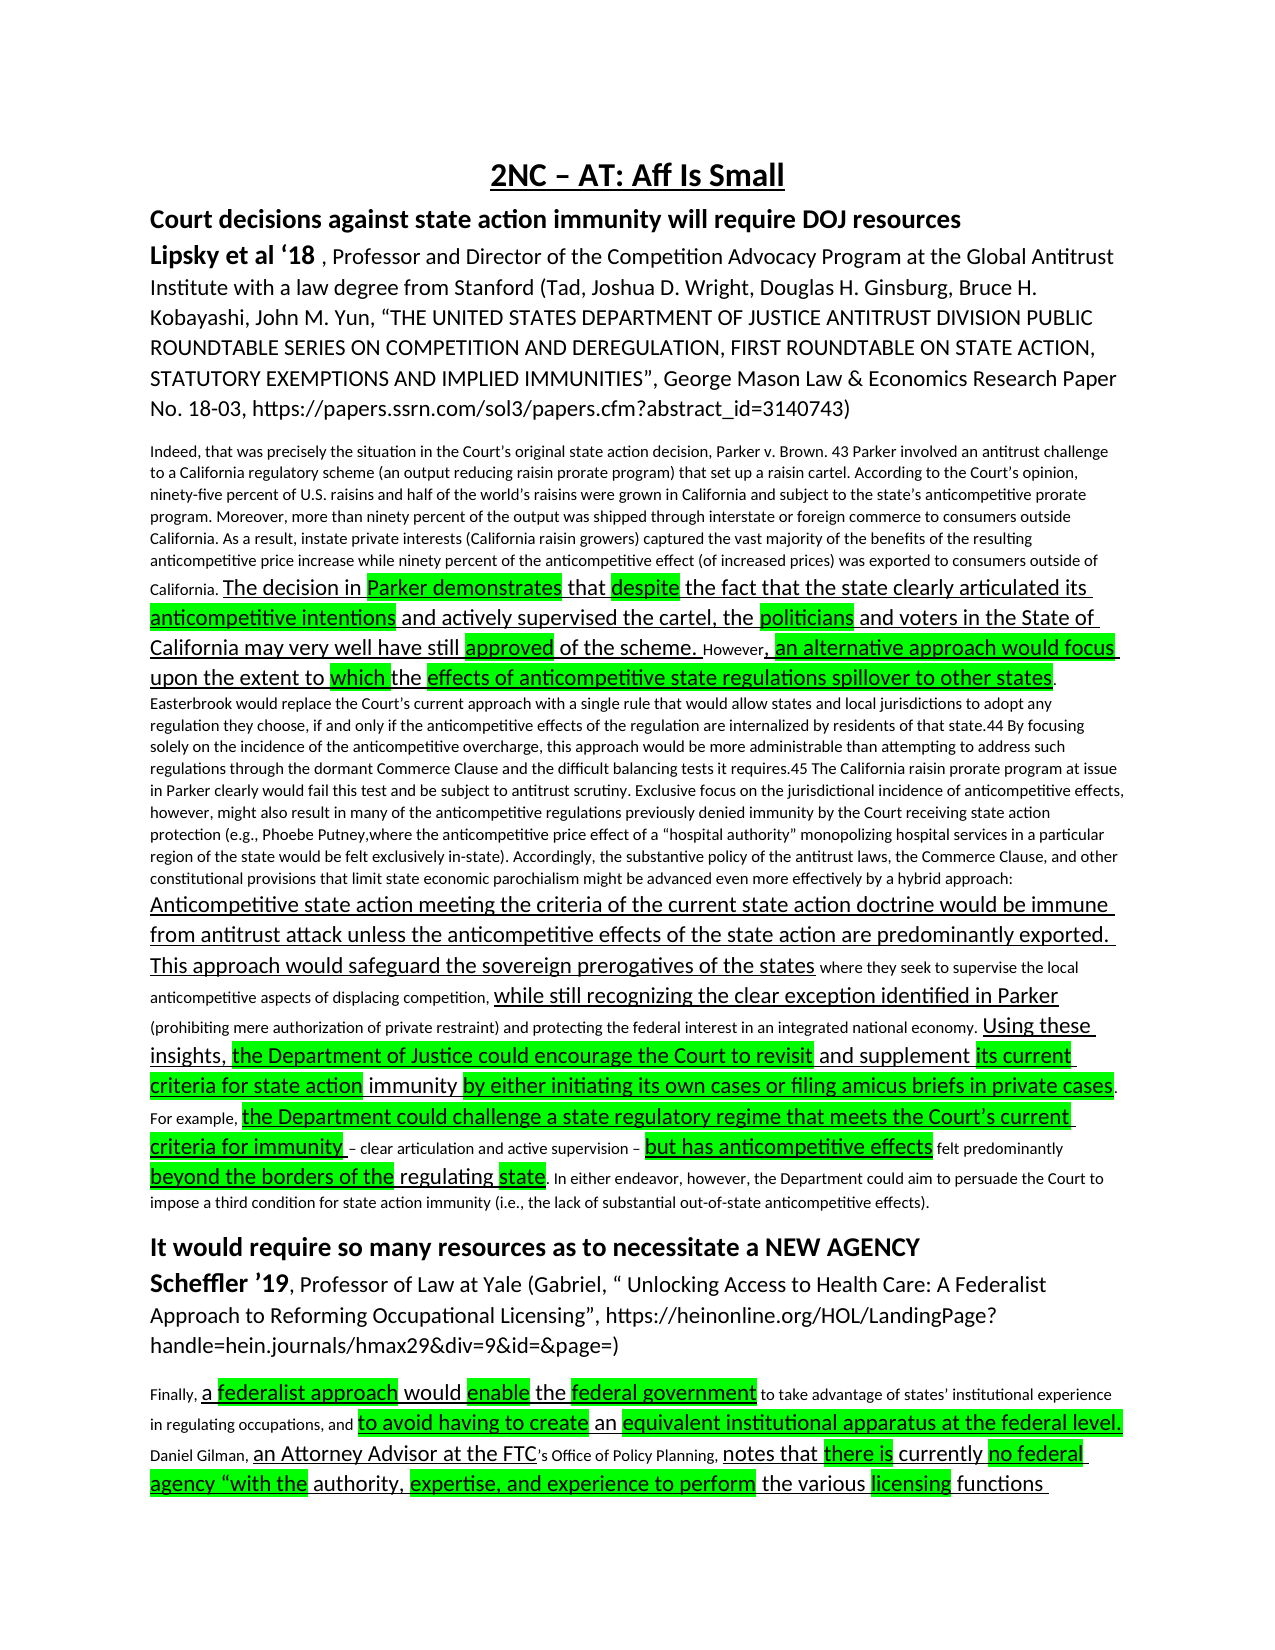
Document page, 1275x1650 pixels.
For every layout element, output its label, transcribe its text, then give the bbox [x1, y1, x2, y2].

subtitle 2NC – AT: Aff Is Small [150, 154, 1125, 195]
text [150, 1378, 1125, 1497]
text Indeed, that was precisely the situation in the Court’s original state action decision, Parker v. Brown. 43 Parker involved an antitrust challenge to a California regulatory scheme (an output reducing raisin prorate program) that set up a raisin cartel. According to the Court’s opinion, ninety-five percent of U.S. raisins and half of the world’s raisins were grown in California and subject to the state’s anticompetitive prorate program. Moreover, more than ninety percent of the output was shipped through interstate or foreign commerce to consumers outside California. As a result, instate private interests (California raisin growers) captured the vast majority of the benefits of the resulting anticompetitive price increase while ninety percent of the anticompetitive effect (of increased prices) was exported to consumers outside of California. The decision in Parker demonstrates that despite the fact that the state clearly articulated its anticompetitive intentions and actively supervised the cartel, the politicians and voters in the State of California may very well have still approved of the scheme. However, an alternative approach would focus upon the extent to which the effects of anticompetitive state regulations spillover to other states. Easterbrook would replace the Court’s current approach with a single rule that would allow states and local jurisdictions to adopt any regulation they choose, if and only if the anticompetitive effects of the regulation are internalized by residents of that state.44 By focusing solely on the incidence of the anticompetitive overcharge, this approach would be more administrable than attempting to address such regulations through the dormant Commerce Clause and the difficult balancing tests it requires.45 The California raisin prorate program at issue in Parker clearly would fail this test and be subject to antitrust scrutiny. Exclusive focus on the jurisdictional incidence of anticompetitive effects, however, might also result in many of the anticompetitive regulations previously denied immunity by the Court receiving state action protection (e.g., Phoebe Putney,where the anticompetitive price effect of a “hospital authority” monopolizing hospital services in a particular region of the state would be felt exclusively in-state). Accordingly, the substantive policy of the antitrust laws, the Commerce Clause, and other constitutional provisions that limit state economic parochialism might be advanced even more effectively by a hybrid approach: Anticompetitive state action meeting the criteria of the current state action doctrine would be immune from antitrust attack unless the anticompetitive effects of the state action are predominantly exported. This approach would safeguard the sovereign prerogatives of the states where they seek to supervise the local anticompetitive aspects of displacing competition, while still recognizing the clear exception identified in Parker (prohibiting mere authorization of private restraint) and protecting the federal interest in an integrated national economy. Using these insights, the Department of Justice could encourage the Court to revisit and supplement its current criteria for state action immunity by either initiating its own cases or filing amicus briefs in private cases. For example, the Department could challenge a state regulatory regime that meets the Court’s current criteria for immunity – clear articulation and active supervision – but has anticompetitive effects felt predominantly beyond the borders of the regulating state. In either endeavor, however, the Department could aim to persuade the Court to impose a third condition for state action immunity (i.e., the lack of substantial out-of-state anticompetitive effects). [150, 441, 1125, 1212]
subtitle It would require so many resources as to necessitate a NEW AGENCY [150, 1230, 1125, 1263]
subtitle Court decisions against state action immunity will require DOJ resources [150, 202, 1125, 235]
text Scheffler ’19, Professor of Law at Yale (Gabriel, “ Unlocking Access to Health Care: A Federalist Approach to Reforming Occupational Licensing”, https://heinonline.org/HOL/LandingPage?handle=hein.journals/hmax29&div=9&id=&page=) [150, 1266, 1125, 1359]
text Lipsky et al ‘18 , Professor and Director of the Competition Advocacy Program at the Global Antitrust Institute with a law degree from Stanford (Tad, Joshua D. Wright, Douglas H. Ginsburg, Bruce H. Kobayashi, John M. Yun, “THE UNITED STATES DEPARTMENT OF JUSTICE ANTITRUST DIVISION PUBLIC ROUNDTABLE SERIES ON COMPETITION AND DEREGULATION, FIRST ROUNDTABLE ON STATE ACTION, STATUTORY EXEMPTIONS AND IMPLIED IMMUNITIES”, George Mason Law & Economics Research Paper No. 18-03, https://papers.ssrn.com/sol3/papers.cfm?abstract_id=3140743) [150, 238, 1125, 422]
